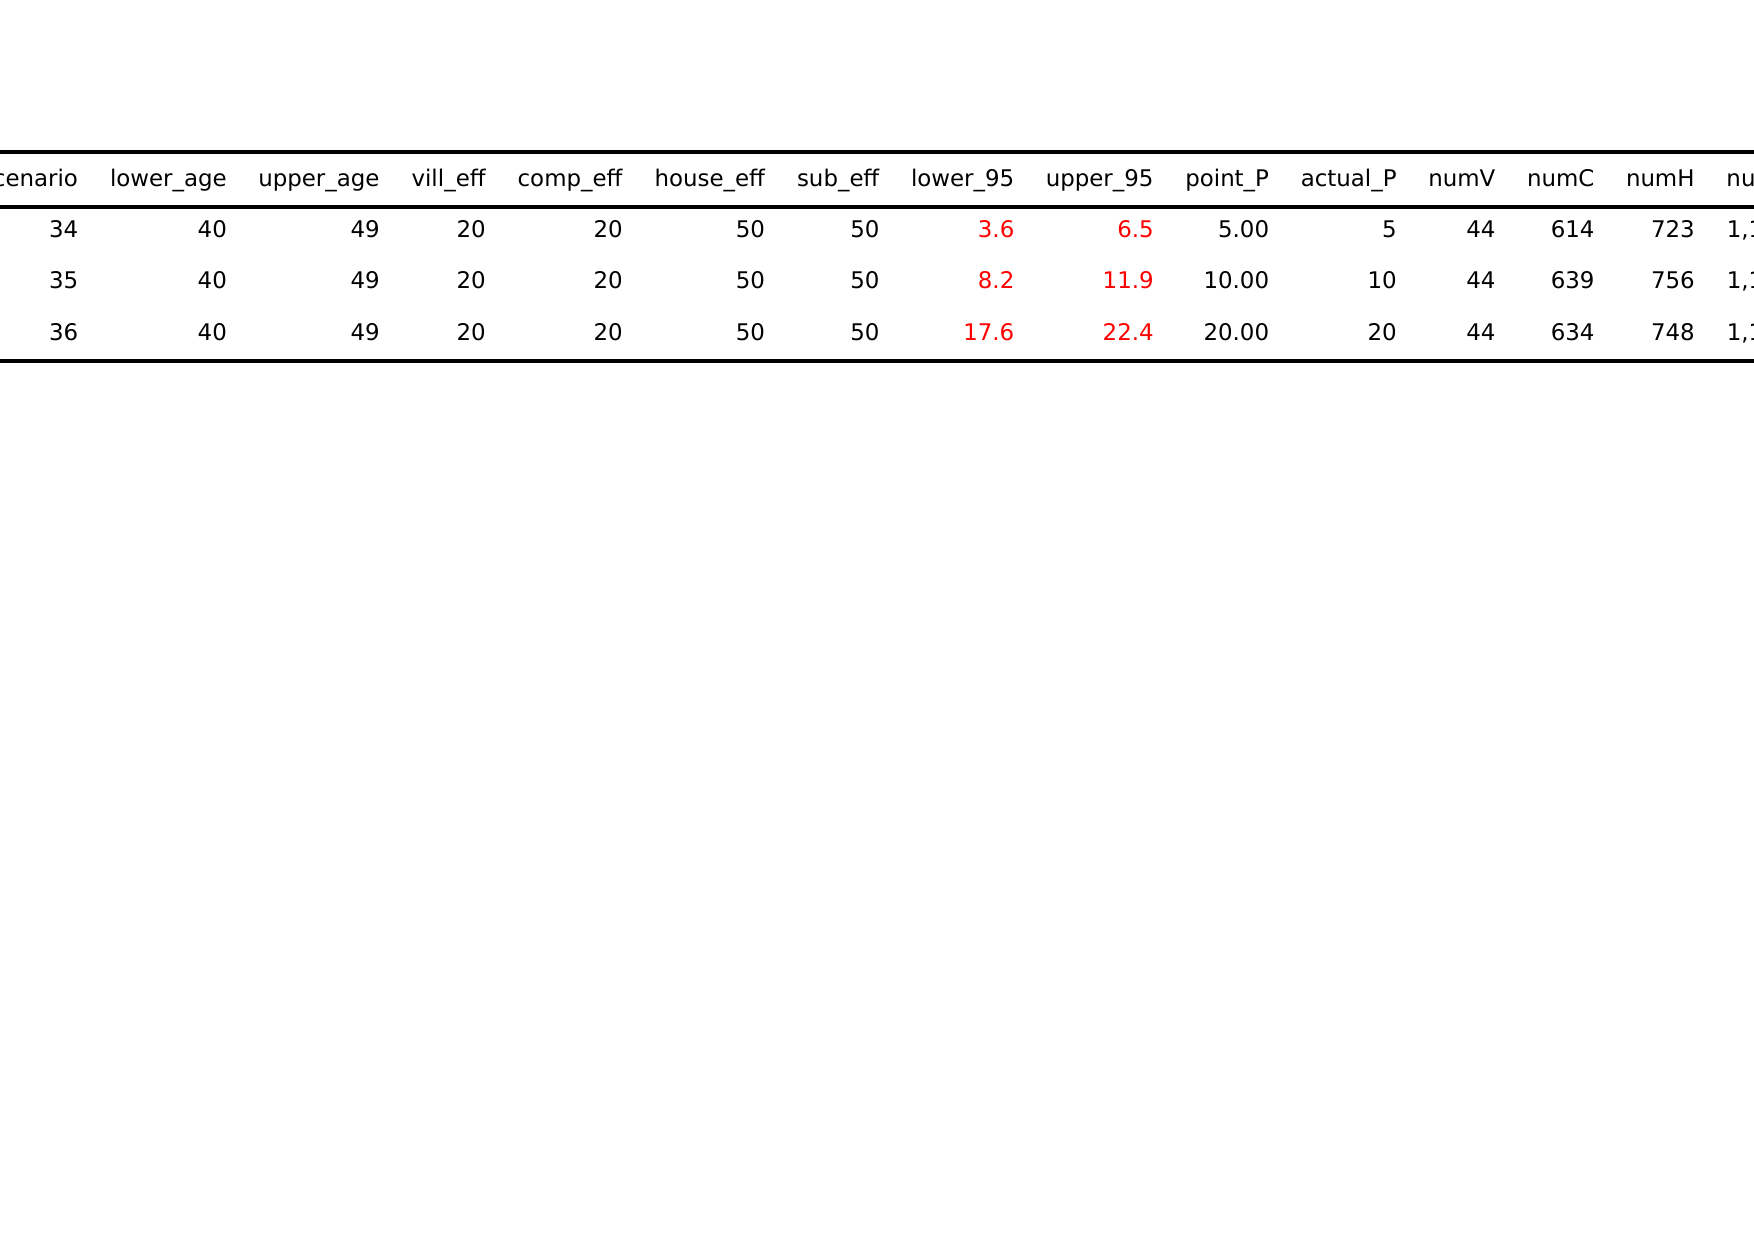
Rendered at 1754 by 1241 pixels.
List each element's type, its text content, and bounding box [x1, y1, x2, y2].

table_cell 40 [84, 256, 233, 307]
table_cell 44 [1403, 209, 1501, 256]
table_cell 50 [771, 209, 885, 256]
table_header numH [1600, 154, 1701, 204]
table_cell 10 [1275, 256, 1402, 307]
table_cell 22.4 [1020, 307, 1159, 358]
table_cell 50 [771, 307, 885, 358]
table_cell 49 [233, 307, 386, 358]
table_cell 50 [629, 256, 771, 307]
table_cell 20 [386, 307, 492, 358]
table_cell 11.9 [1020, 256, 1159, 307]
table_cell 10.00 [1160, 256, 1275, 307]
table_header upper_age [233, 154, 386, 204]
table_cell 1,172 [1701, 307, 1754, 358]
table_header point_P [1160, 154, 1275, 204]
table_cell 20 [492, 256, 628, 307]
table_cell 3.6 [885, 209, 1020, 256]
table_header numS [1701, 154, 1754, 204]
table_header numC [1501, 154, 1600, 204]
table_cell 49 [233, 256, 386, 307]
table_cell 35 [0, 256, 84, 307]
table_header comp_eff [492, 154, 628, 204]
table_cell 50 [629, 209, 771, 256]
table_cell 49 [233, 209, 386, 256]
table_header actual_P [1275, 154, 1402, 204]
table_cell 20.00 [1160, 307, 1275, 358]
table_cell 50 [629, 307, 771, 358]
table_cell 748 [1600, 307, 1701, 358]
table_header vill_eff [386, 154, 492, 204]
table_cell 5 [1275, 209, 1402, 256]
table_cell 6.5 [1020, 209, 1159, 256]
table_cell 17.6 [885, 307, 1020, 358]
table_cell 20 [386, 209, 492, 256]
table_header lower_age [84, 154, 233, 204]
table_header numV [1403, 154, 1501, 204]
table_cell 1,197 [1701, 256, 1754, 307]
table_header lower_95 [885, 154, 1020, 204]
table_cell 20 [492, 209, 628, 256]
table_cell 50 [771, 256, 885, 307]
table_cell 20 [386, 256, 492, 307]
table_cell 36 [0, 307, 84, 358]
table_cell 34 [0, 209, 84, 256]
table_cell 5.00 [1160, 209, 1275, 256]
table_cell 44 [1403, 256, 1501, 307]
table_cell 8.2 [885, 256, 1020, 307]
table_cell 40 [84, 307, 233, 358]
table_header upper_95 [1020, 154, 1159, 204]
table_cell 20 [492, 307, 628, 358]
table_header house_eff [629, 154, 771, 204]
table_cell 634 [1501, 307, 1600, 358]
table_cell 20 [1275, 307, 1402, 358]
table_cell 44 [1403, 307, 1501, 358]
table_cell 756 [1600, 256, 1701, 307]
table_cell 614 [1501, 209, 1600, 256]
table_header sub_eff [771, 154, 885, 204]
table_cell 40 [84, 209, 233, 256]
table_cell 1,125 [1701, 209, 1754, 256]
table_cell 723 [1600, 209, 1701, 256]
table_cell 639 [1501, 256, 1600, 307]
table_header scenario [0, 154, 84, 204]
